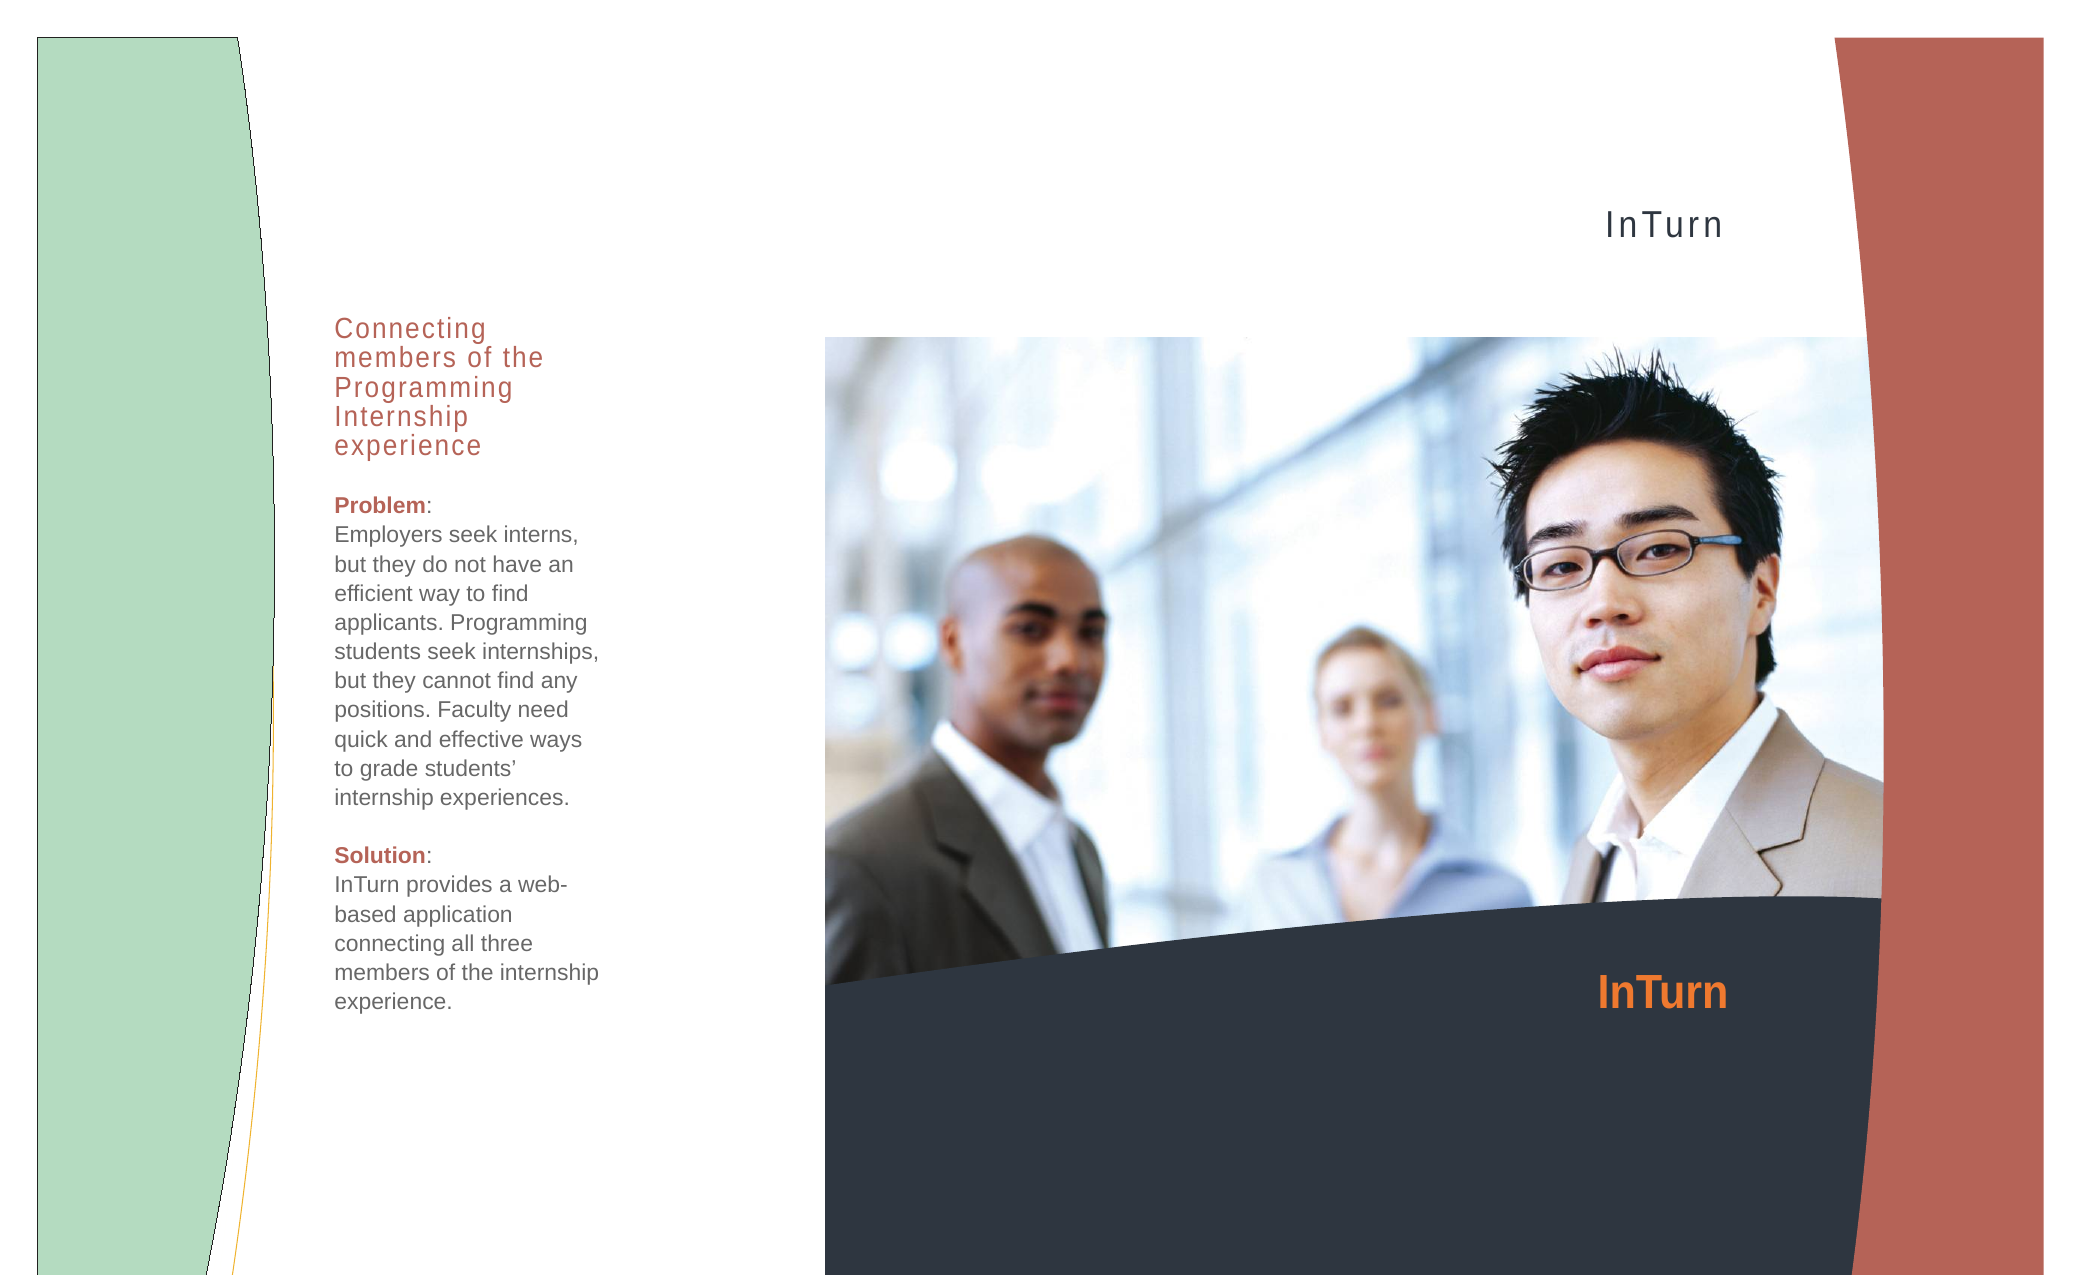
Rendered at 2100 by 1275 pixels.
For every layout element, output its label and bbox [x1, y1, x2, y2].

picture [825, 337, 1883, 985]
